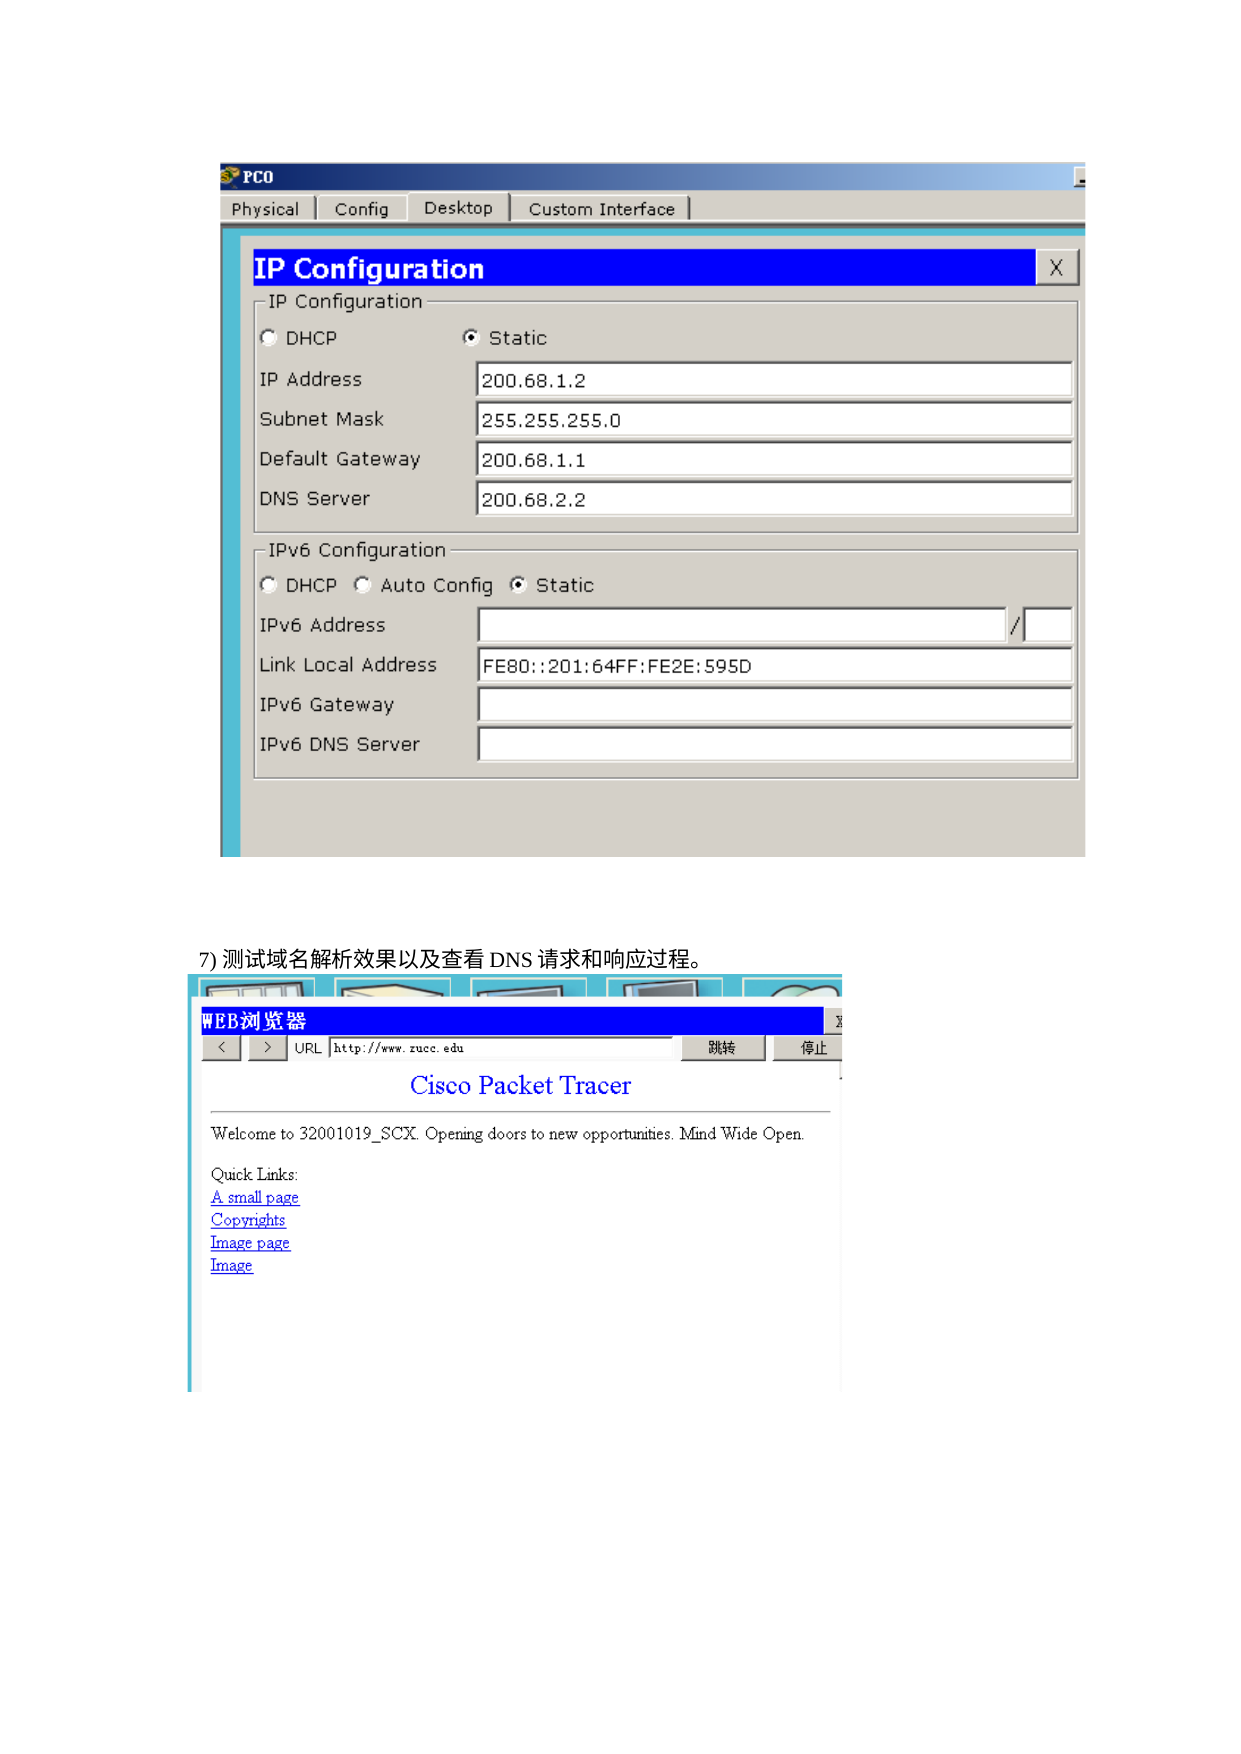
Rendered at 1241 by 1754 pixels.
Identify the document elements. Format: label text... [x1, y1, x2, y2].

picture [187, 974, 843, 1392]
text 7) 测试域名解析效果以及查看DNS请求和响应过程。 [187, 942, 1053, 974]
picture [220, 162, 1086, 857]
